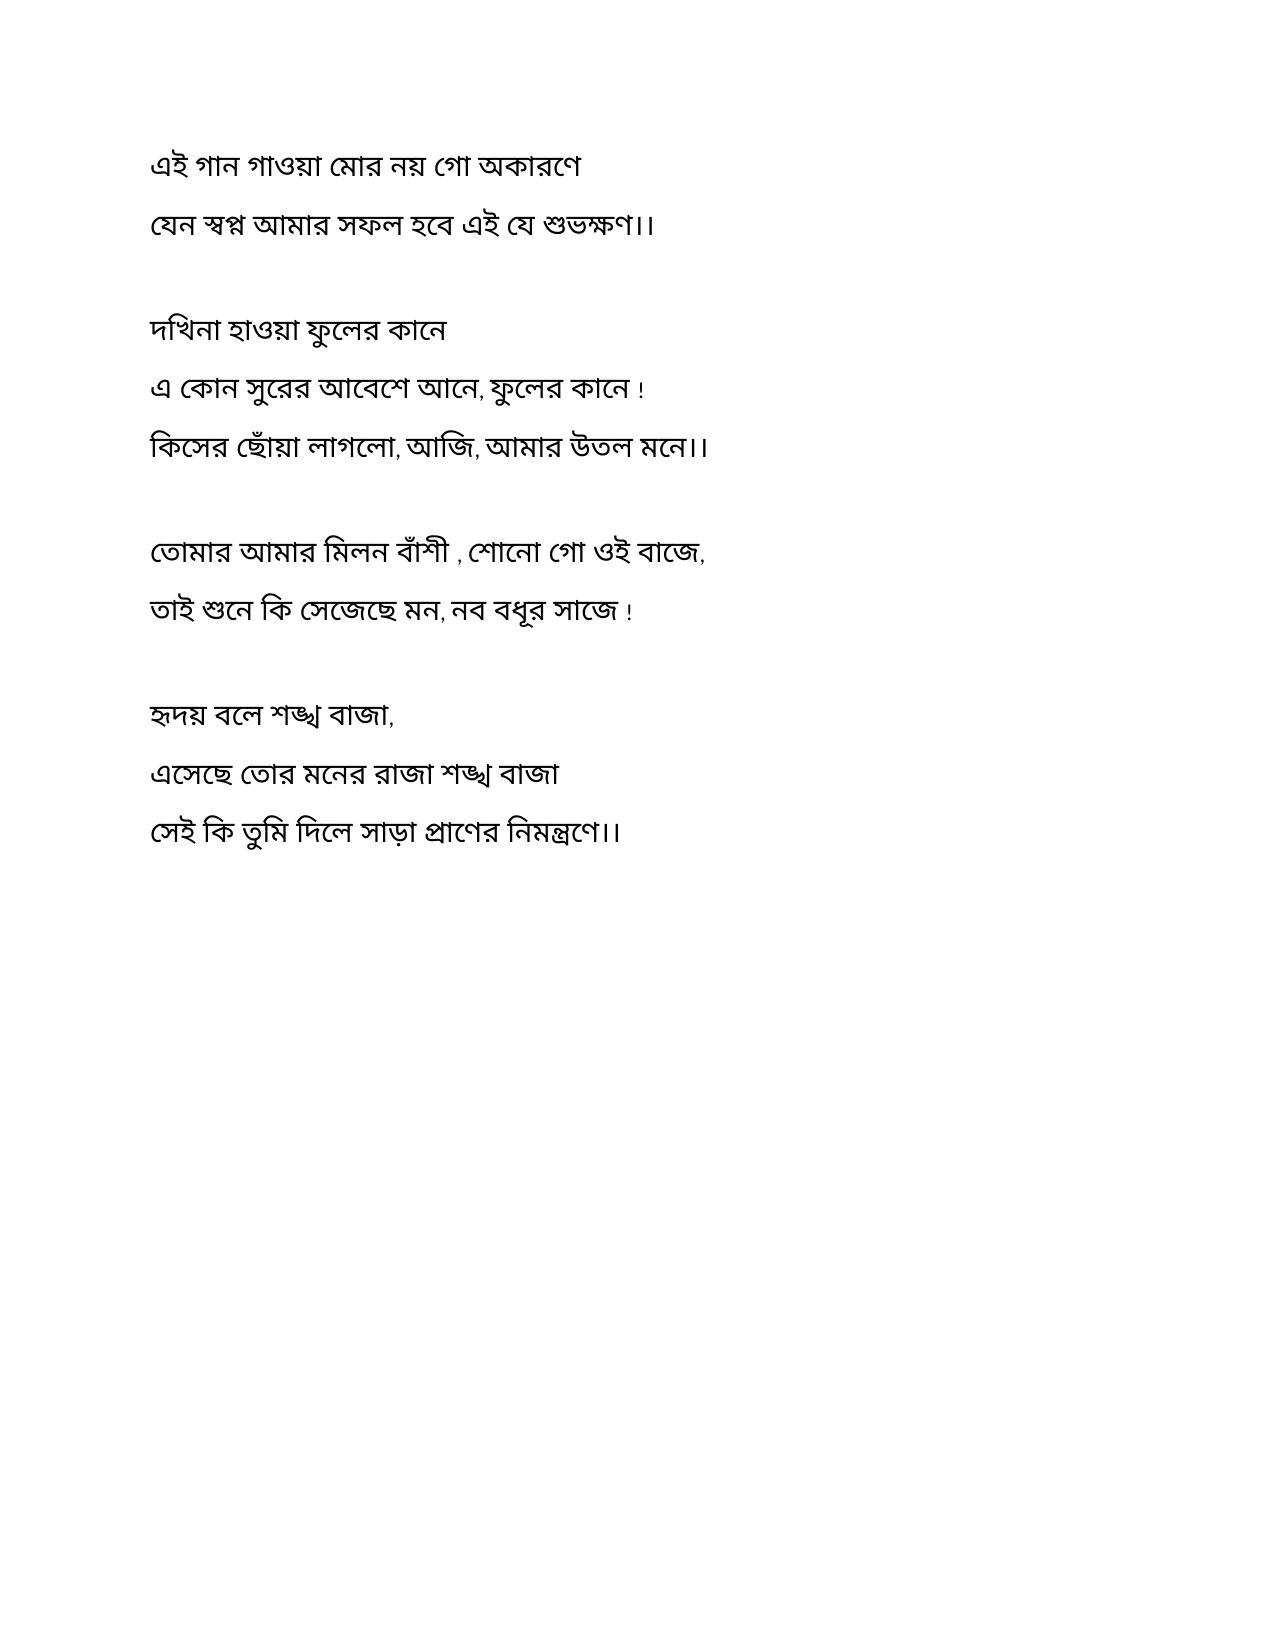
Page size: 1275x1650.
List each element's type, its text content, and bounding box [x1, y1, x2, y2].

text এসেছে তোর মনের রাজা শঙ্খ বাজা [150, 757, 1125, 796]
text হৃদয় বলে শঙ্খ বাজা, [150, 699, 1125, 738]
text যেন স্বপ্ন আমার সফল হবে এই যে শুভক্ষণ।। [150, 208, 1125, 247]
text সেই কি তুমি দিলে সাড়া প্রাণের নিমন্ত্রণে।। [150, 816, 1125, 854]
text তাই শুনে কি সেজেছে মন, নব বধূর সাজে ! [150, 594, 1125, 632]
text এই গান গাওয়া মোর নয় গো অকারণে [150, 150, 1125, 189]
text এ কোন সুরের আবেশে আনে, ফুলের কানে ! [150, 372, 1125, 411]
text দখিনা হাওয়া ফুলের কানে [150, 313, 1125, 352]
text কিসের ছোঁয়া লাগলো, আজি, আমার উতল মনে।। [150, 430, 1125, 469]
text তোমার আমার মিলন বাঁশী , শোনো গো ওই বাজে, [150, 535, 1125, 574]
